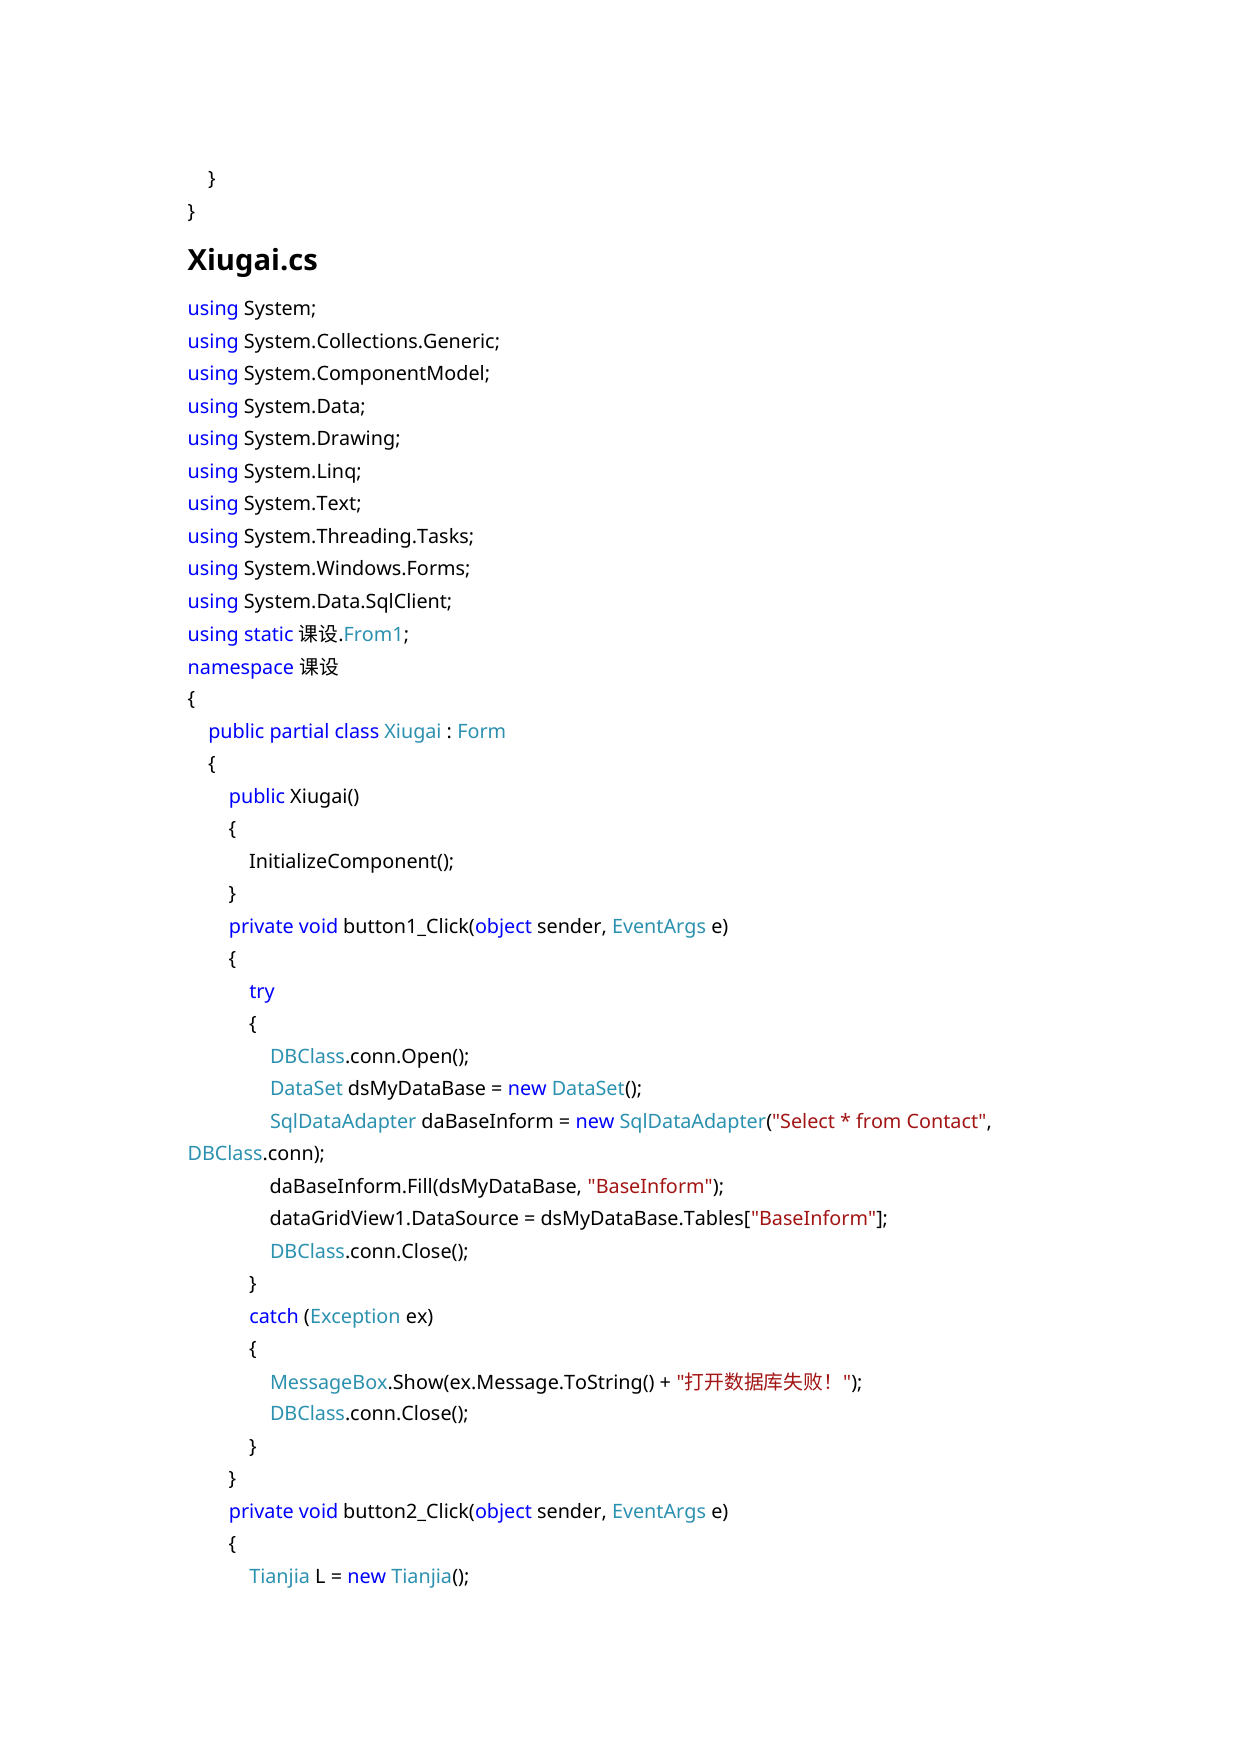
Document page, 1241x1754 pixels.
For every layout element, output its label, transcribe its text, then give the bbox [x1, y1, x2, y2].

text using static 课设.From1; [187, 617, 1053, 649]
text DBClass.conn.Open(); [187, 1039, 1053, 1072]
text SqlDataAdapter daBaseInform = new SqlDataAdapter("Select * from Contact", DBClass.conn); [187, 1104, 1053, 1169]
text using System.Threading.Tasks; [187, 519, 1053, 552]
text daBaseInform.Fill(dsMyDataBase, "BaseInform"); [187, 1169, 1053, 1202]
text public Xiugai() [187, 779, 1053, 812]
text MessageBox.Show(ex.Message.ToString() + "打开数据库失败！"); [187, 1364, 1053, 1397]
text { [187, 942, 1053, 974]
text namespace 课设 [187, 649, 1053, 682]
text try [187, 974, 1053, 1007]
text DataSet dsMyDataBase = new DataSet(); [187, 1072, 1053, 1104]
text using System.Drawing; [187, 422, 1053, 454]
text catch (Exception ex) [187, 1299, 1053, 1332]
text using System; [187, 292, 1053, 324]
text using System.Data; [187, 389, 1053, 422]
text using System.Linq; [187, 454, 1053, 487]
text using System.Collections.Generic; [187, 324, 1053, 357]
text private void button1_Click(object sender, EventArgs e) [187, 909, 1053, 942]
text { [187, 747, 1053, 779]
text Tianjia L = new Tianjia(); [187, 1559, 1053, 1592]
text { [187, 1527, 1053, 1559]
text using System.Data.SqlClient; [187, 584, 1053, 617]
text private void button2_Click(object sender, EventArgs e) [187, 1494, 1053, 1527]
text public partial class Xiugai : Form [187, 714, 1053, 747]
text using System.Windows.Forms; [187, 552, 1053, 584]
text { [187, 812, 1053, 844]
text } [187, 1429, 1053, 1462]
text InitializeComponent(); [187, 844, 1053, 877]
text } [187, 877, 1053, 909]
text Xiugai.cs [187, 227, 1053, 292]
text dataGridView1.DataSource = dsMyDataBase.Tables["BaseInform"]; [187, 1202, 1053, 1234]
text } [187, 1267, 1053, 1299]
text using System.Text; [187, 487, 1053, 519]
text } [187, 1462, 1053, 1494]
text using System.ComponentModel; [187, 357, 1053, 389]
text { [187, 1332, 1053, 1364]
text DBClass.conn.Close(); [187, 1397, 1053, 1429]
text { [187, 682, 1053, 714]
text } [187, 194, 1053, 227]
text { [187, 1007, 1053, 1039]
text DBClass.conn.Close(); [187, 1234, 1053, 1267]
text } [187, 162, 1053, 194]
